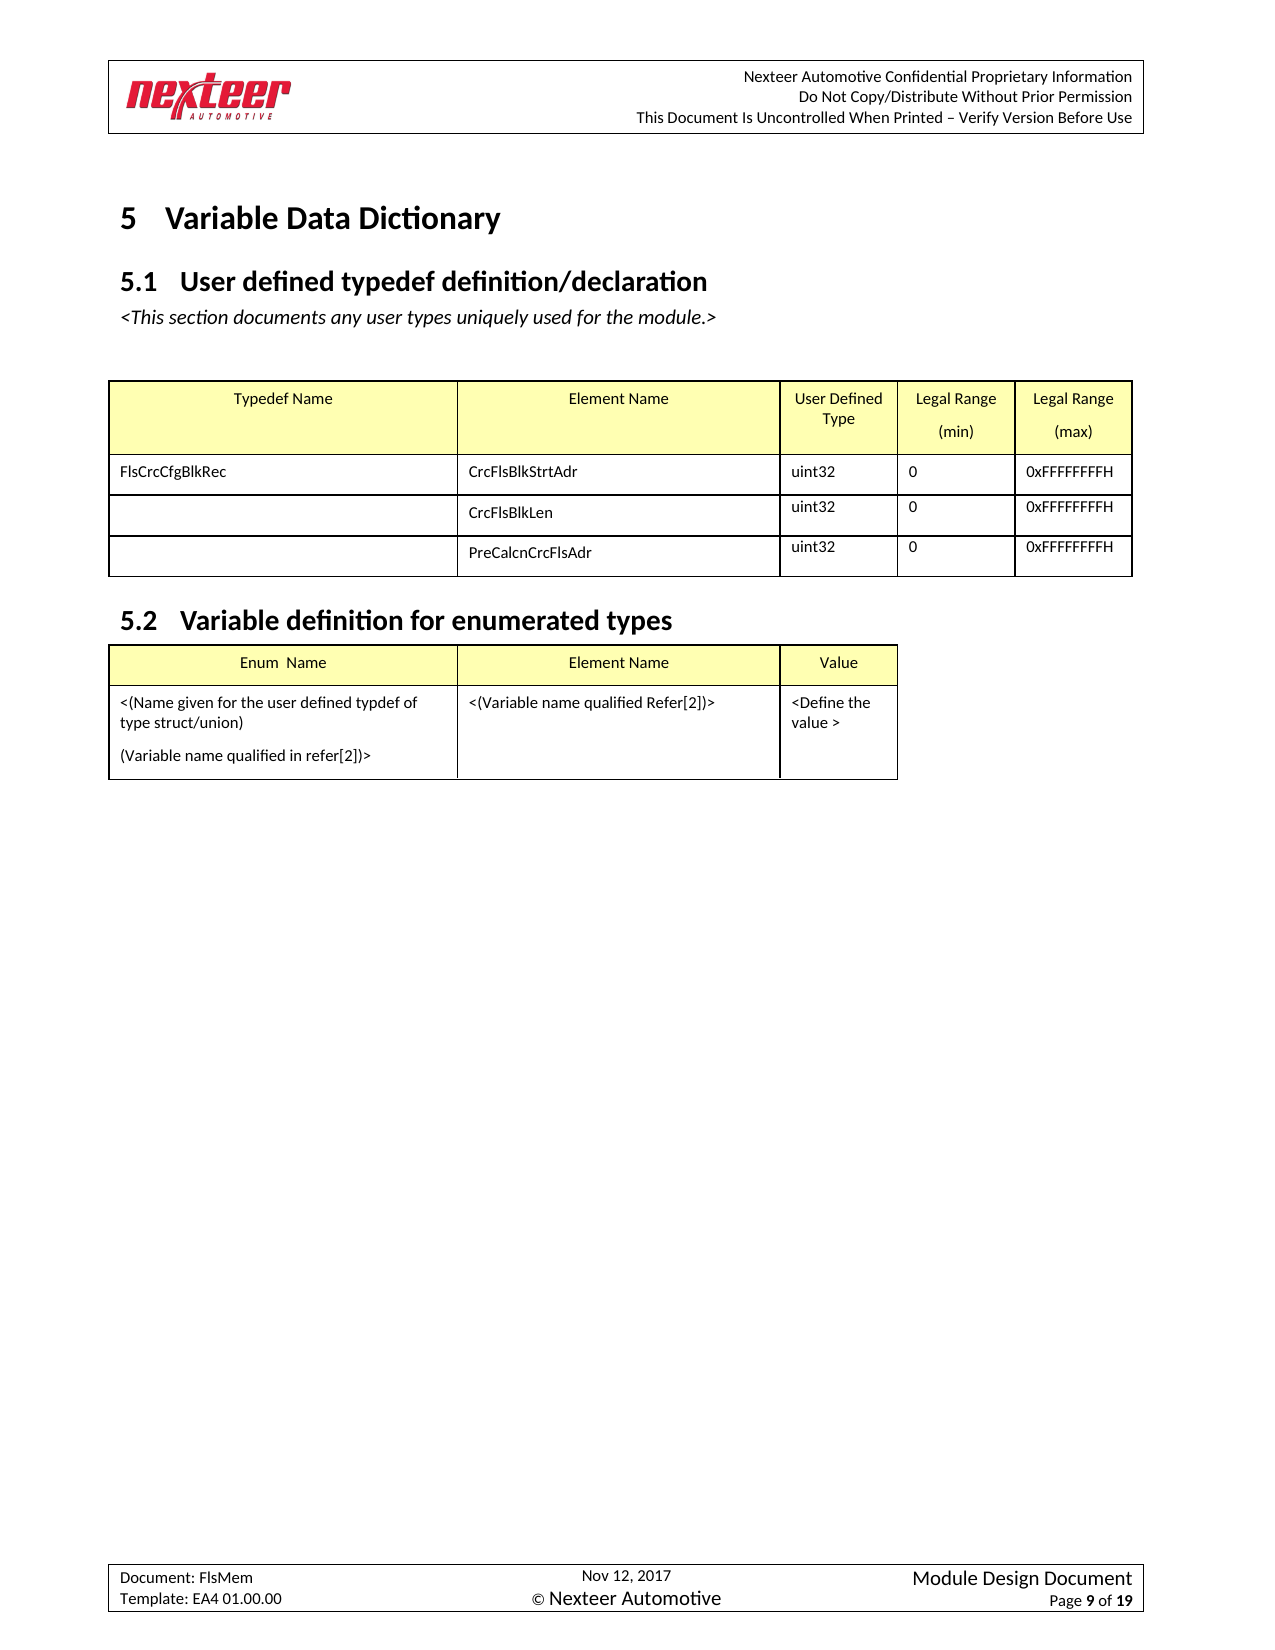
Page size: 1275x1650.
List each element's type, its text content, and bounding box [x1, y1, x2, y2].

text <This section documents any user types uniquely used for the module.> [120, 304, 1155, 330]
table_cell FlsCrcCfgBlkRec [110, 455, 457, 494]
table_header Element Name [458, 646, 779, 685]
table_header Element Name [458, 382, 779, 454]
table_cell 0xFFFFFFFFH [1016, 537, 1131, 576]
table_cell 0 [898, 537, 1014, 576]
picture [120, 61, 295, 133]
table_cell 0 [898, 455, 1014, 494]
table_cell CrcFlsBlkLen [458, 496, 779, 535]
table_cell 0xFFFFFFFFH [1016, 496, 1131, 535]
table_header Value [781, 646, 897, 685]
table_header Enum Name [110, 646, 457, 685]
subtitle User defined typedef definition/declaration [120, 263, 1155, 298]
table_header Legal Range (min) [898, 382, 1014, 454]
table_cell 0 [898, 496, 1014, 535]
table_cell PreCalcnCrcFlsAdr [458, 537, 779, 576]
table_cell [110, 537, 457, 576]
table_cell [110, 496, 457, 535]
subtitle Variable Data Dictionary [120, 197, 1155, 238]
table_cell <(Variable name qualified Refer[2])> [458, 686, 779, 778]
subtitle Variable definition for enumerated types [120, 602, 1155, 638]
table_header Typedef Name [110, 382, 457, 454]
table_cell <(Name given for the user defined typdef of type struct/union) (Variable name qualified in refer[2])> [110, 686, 457, 778]
table_cell uint32 [781, 537, 897, 576]
table_header Legal Range (max) [1016, 382, 1131, 454]
table_cell uint32 [781, 496, 897, 535]
table_cell uint32 [781, 455, 897, 494]
table_cell 0xFFFFFFFFH [1016, 455, 1131, 494]
table_cell CrcFlsBlkStrtAdr [458, 455, 779, 494]
table_header User Defined Type [781, 382, 897, 454]
table_cell <Define the value > [781, 686, 897, 778]
